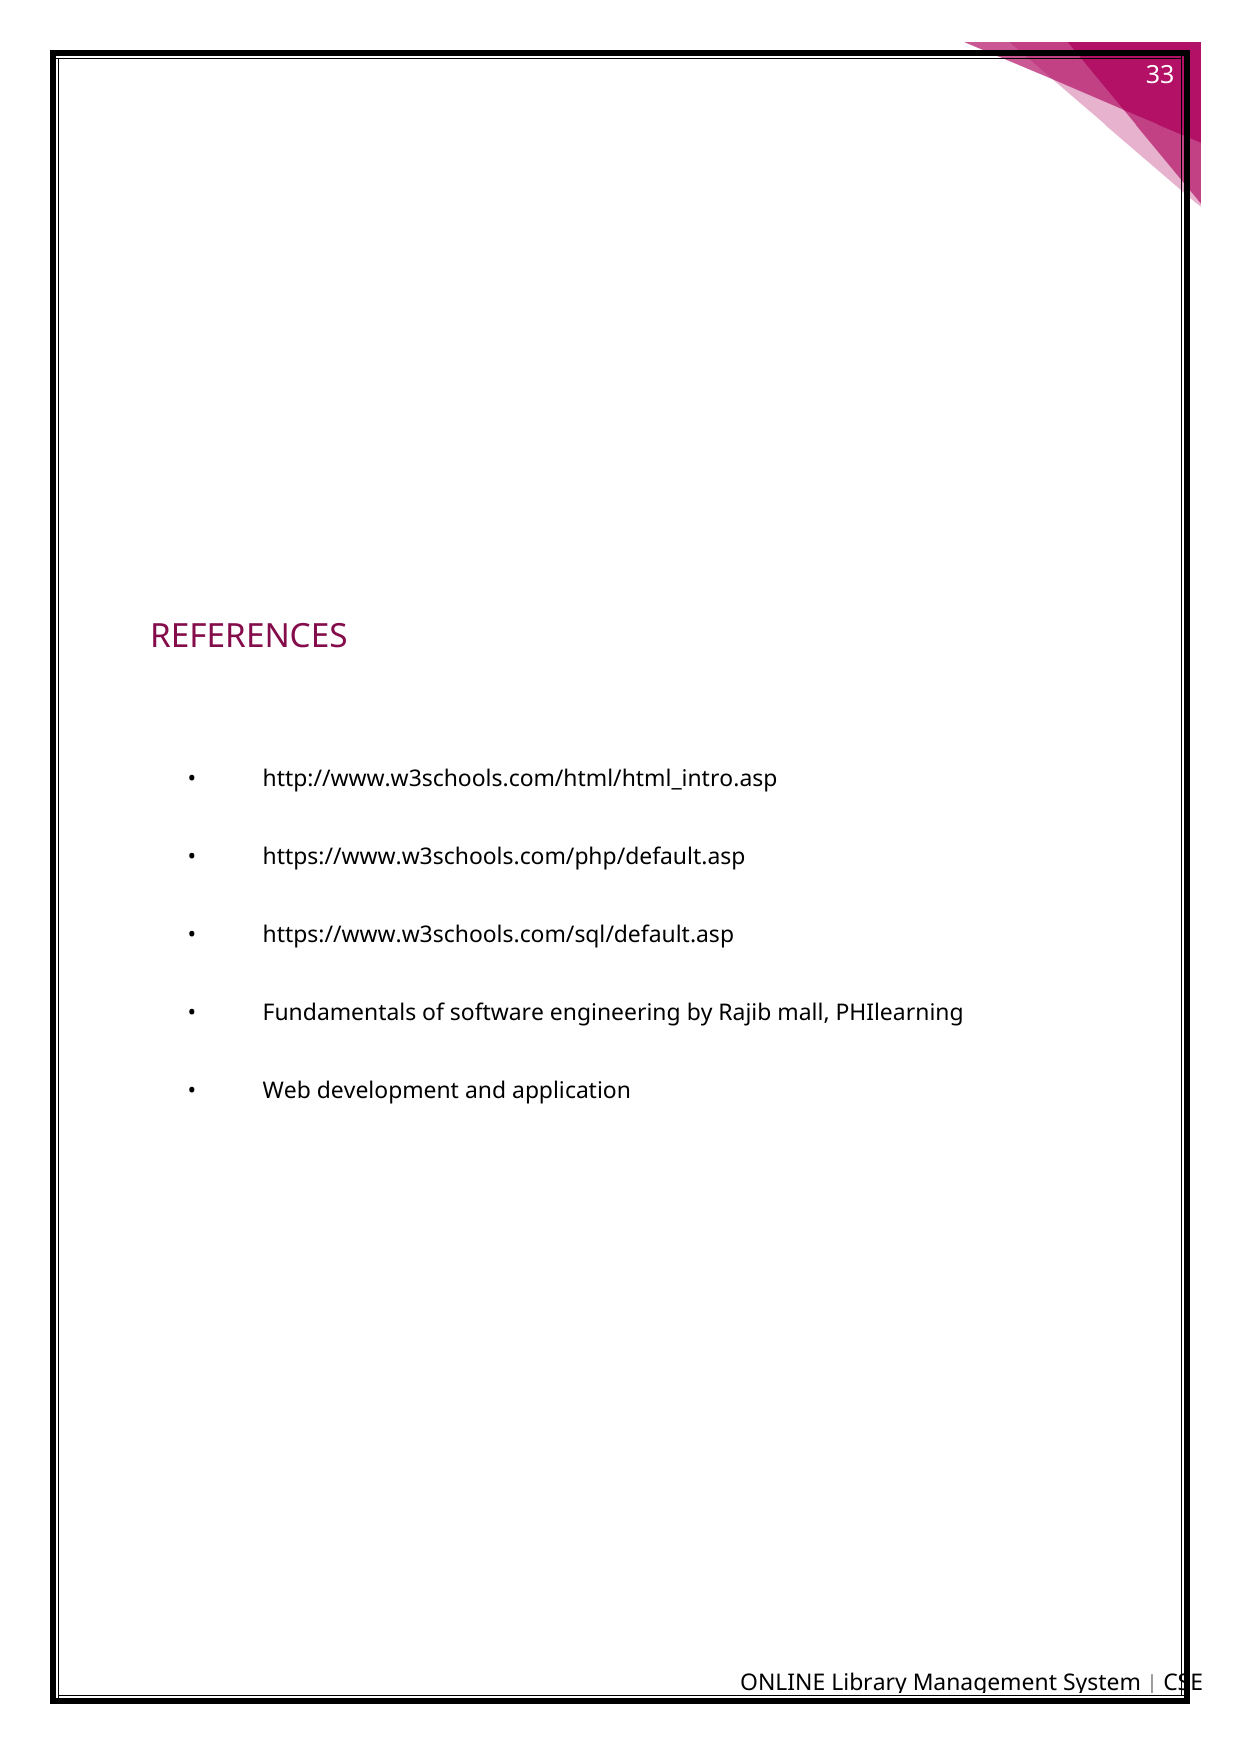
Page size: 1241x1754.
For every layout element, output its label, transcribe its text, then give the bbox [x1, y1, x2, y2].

list Fundamentals of software engineering by Rajib mall, PHIlearning [187, 996, 1090, 1027]
list http://www.w3schools.com/html/html_intro.asp [187, 762, 1090, 793]
picture [963, 42, 1201, 207]
list Web development and application [187, 1074, 1090, 1106]
list https://www.w3schools.com/php/default.asp [187, 840, 1090, 871]
picture [963, 59, 1181, 207]
list https://www.w3schools.com/sql/default.asp [187, 918, 1090, 949]
subtitle REFERENCES [150, 612, 1090, 657]
